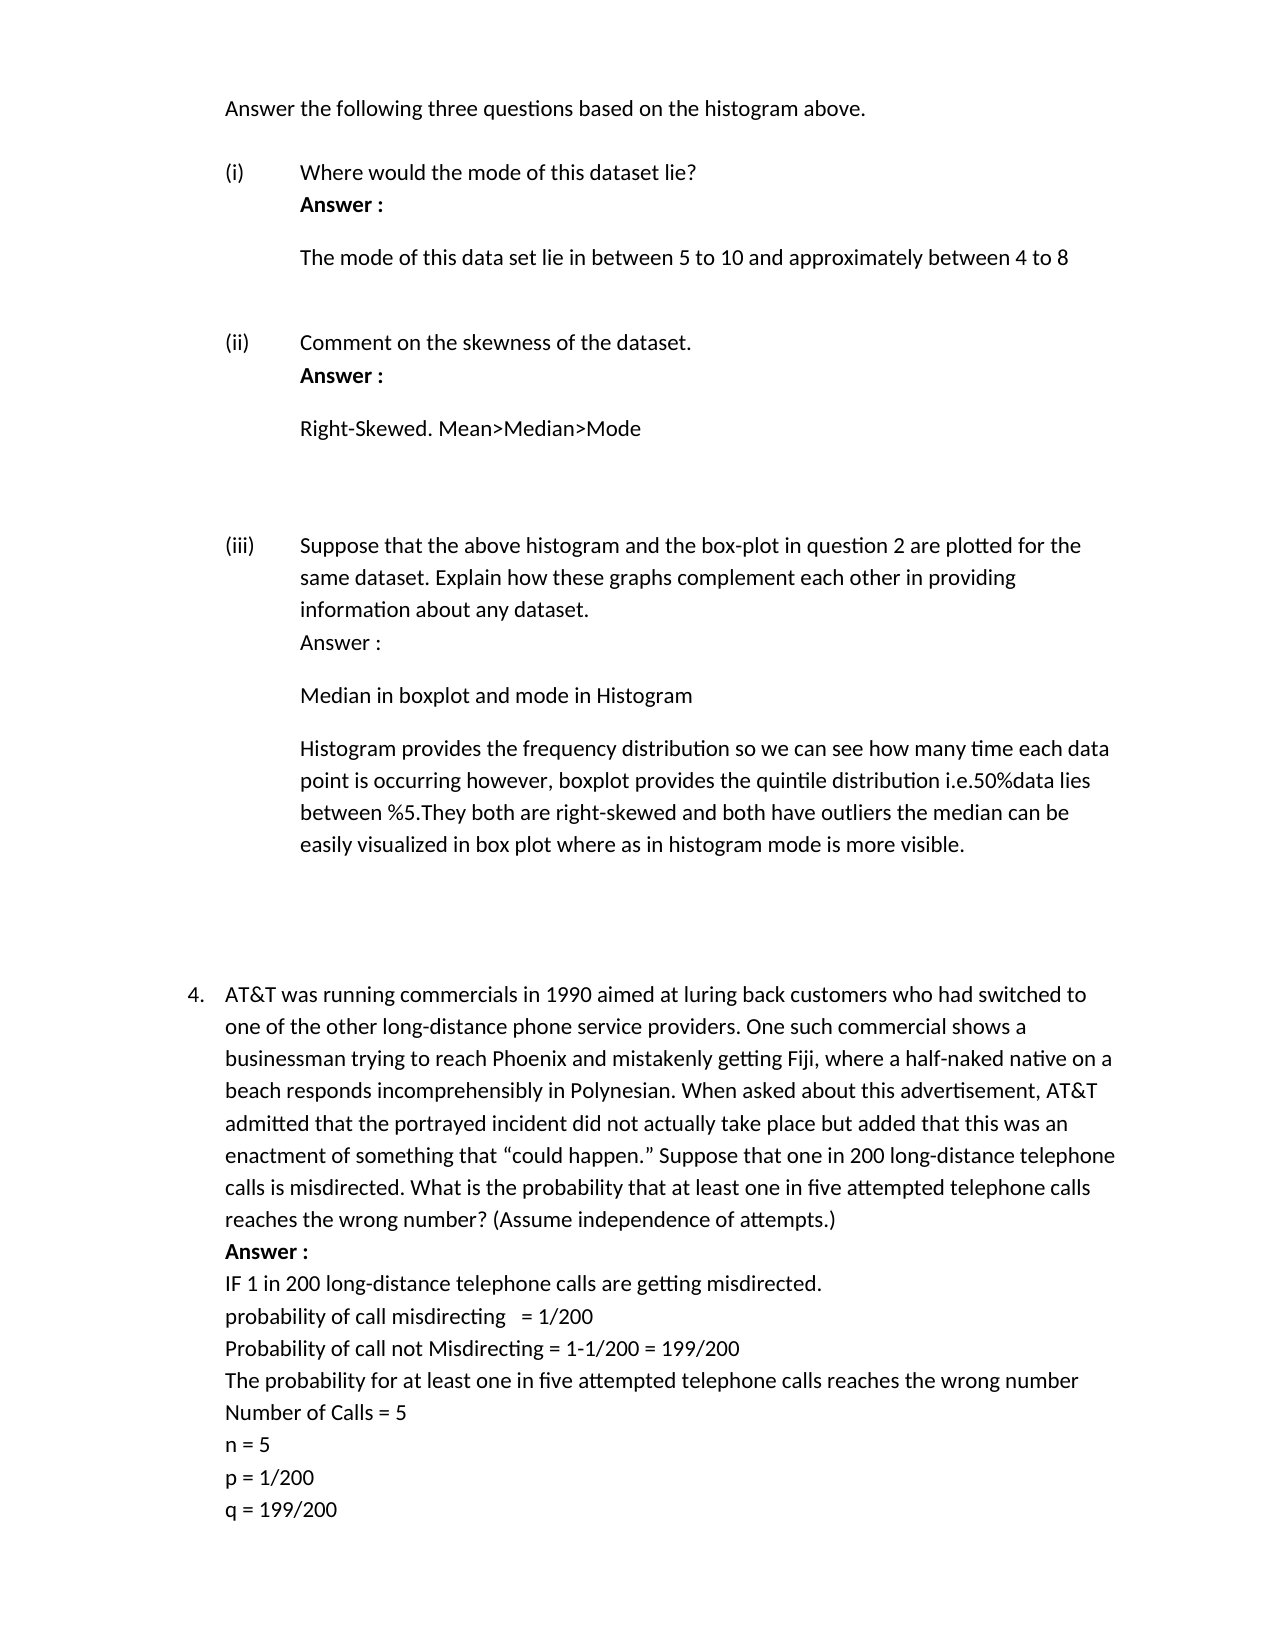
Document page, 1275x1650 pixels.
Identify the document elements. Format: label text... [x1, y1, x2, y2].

list The probability for at least one in five attempted telephone calls reaches the wrong number [225, 1366, 1125, 1394]
text Answer : [225, 628, 1125, 656]
list probability of call misdirecting = 1/200 [225, 1302, 1125, 1330]
text Right-Skewed. Mean>Median>Mode [225, 414, 1125, 442]
text Histogram provides the frequency distribution so we can see how many time each data point is occurring however, boxplot provides the quintile distribution i.e.50%data lies between %5.They both are right-skewed and both have outliers the median can be easily visualized in box plot where as in histogram mode is more visible. [300, 734, 1125, 858]
list p = 1/200 [225, 1463, 1125, 1491]
list AT&T was running commercials in 1990 aimed at luring back customers who had switched to one of the other long-distance phone service providers. One such commercial shows a businessman trying to reach Phoenix and mistakenly getting Fiji, where a half-naked native on a beach responds incomprehensibly in Polynesian. When asked about this advertisement, AT&T admitted that the portrayed incident did not actually take place but added that this was an enactment of something that “could happen.” Suppose that one in 200 long-distance telephone calls is misdirected. What is the probability that at least one in five attempted telephone calls reaches the wrong number? (Assume independence of attempts.) [187, 980, 1125, 1233]
text The mode of this data set lie in between 5 to 10 and approximately between 4 to 8 [225, 243, 1125, 271]
list IF 1 in 200 long-distance telephone calls are getting misdirected. [225, 1269, 1125, 1298]
list Answer the following three questions based on the histogram above. [225, 94, 1125, 122]
list Answer : [225, 1237, 1125, 1265]
list Where would the mode of this dataset lie? [225, 158, 1125, 186]
text Answer : [225, 361, 1125, 389]
text Median in boxplot and mode in Histogram [225, 681, 1125, 709]
text Answer : [225, 190, 1125, 218]
list n = 5 [225, 1431, 1125, 1458]
list Suppose that the above histogram and the box-plot in question 2 are plotted for the same dataset. Explain how these graphs complement each other in providing information about any dataset. [225, 531, 1125, 623]
list q = 199/200 [225, 1495, 1125, 1523]
list Comment on the skewness of the dataset. [225, 328, 1125, 357]
list Probability of call not Misdirecting = 1-1/200 = 199/200 [225, 1334, 1125, 1362]
list Number of Calls = 5 [225, 1398, 1125, 1426]
